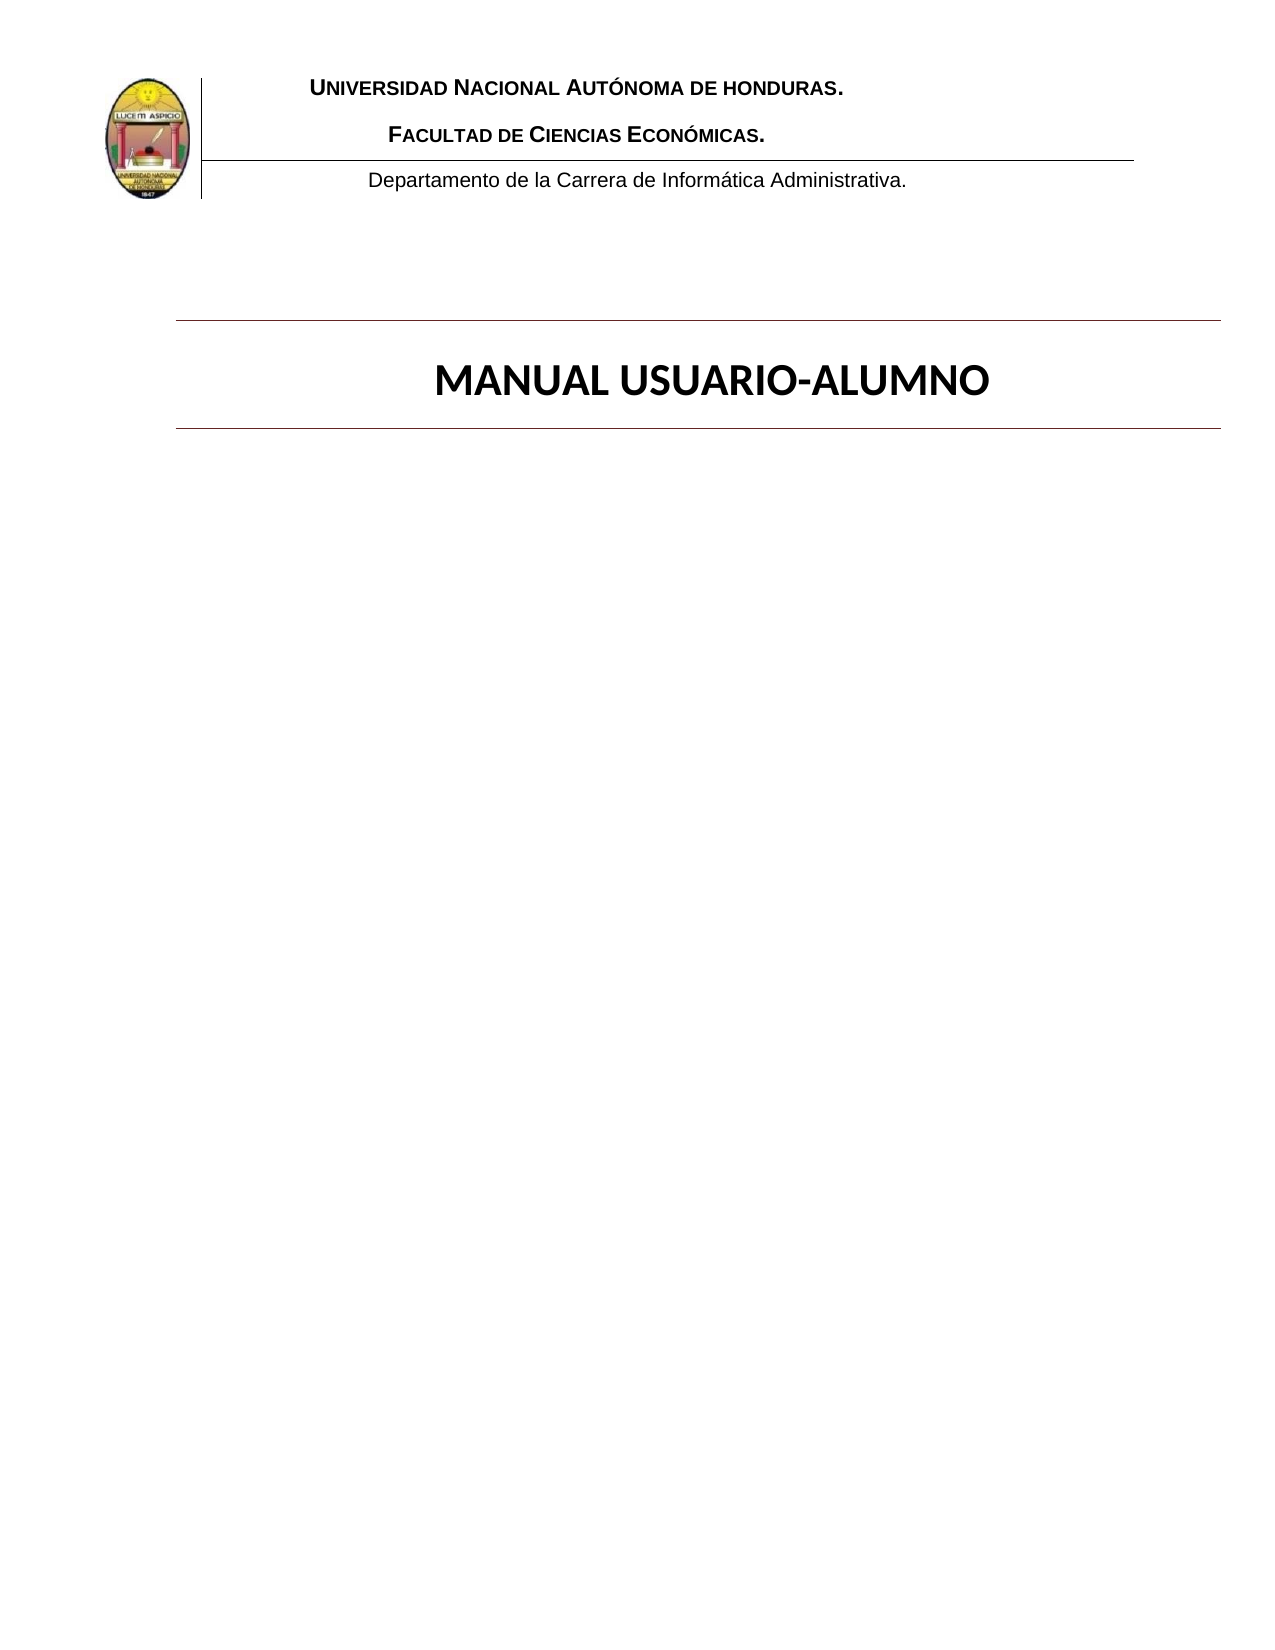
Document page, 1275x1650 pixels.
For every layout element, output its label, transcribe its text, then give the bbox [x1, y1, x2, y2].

picture [105, 78, 190, 199]
text MANUAL USUARIO-ALUMNO [177, 351, 990, 407]
